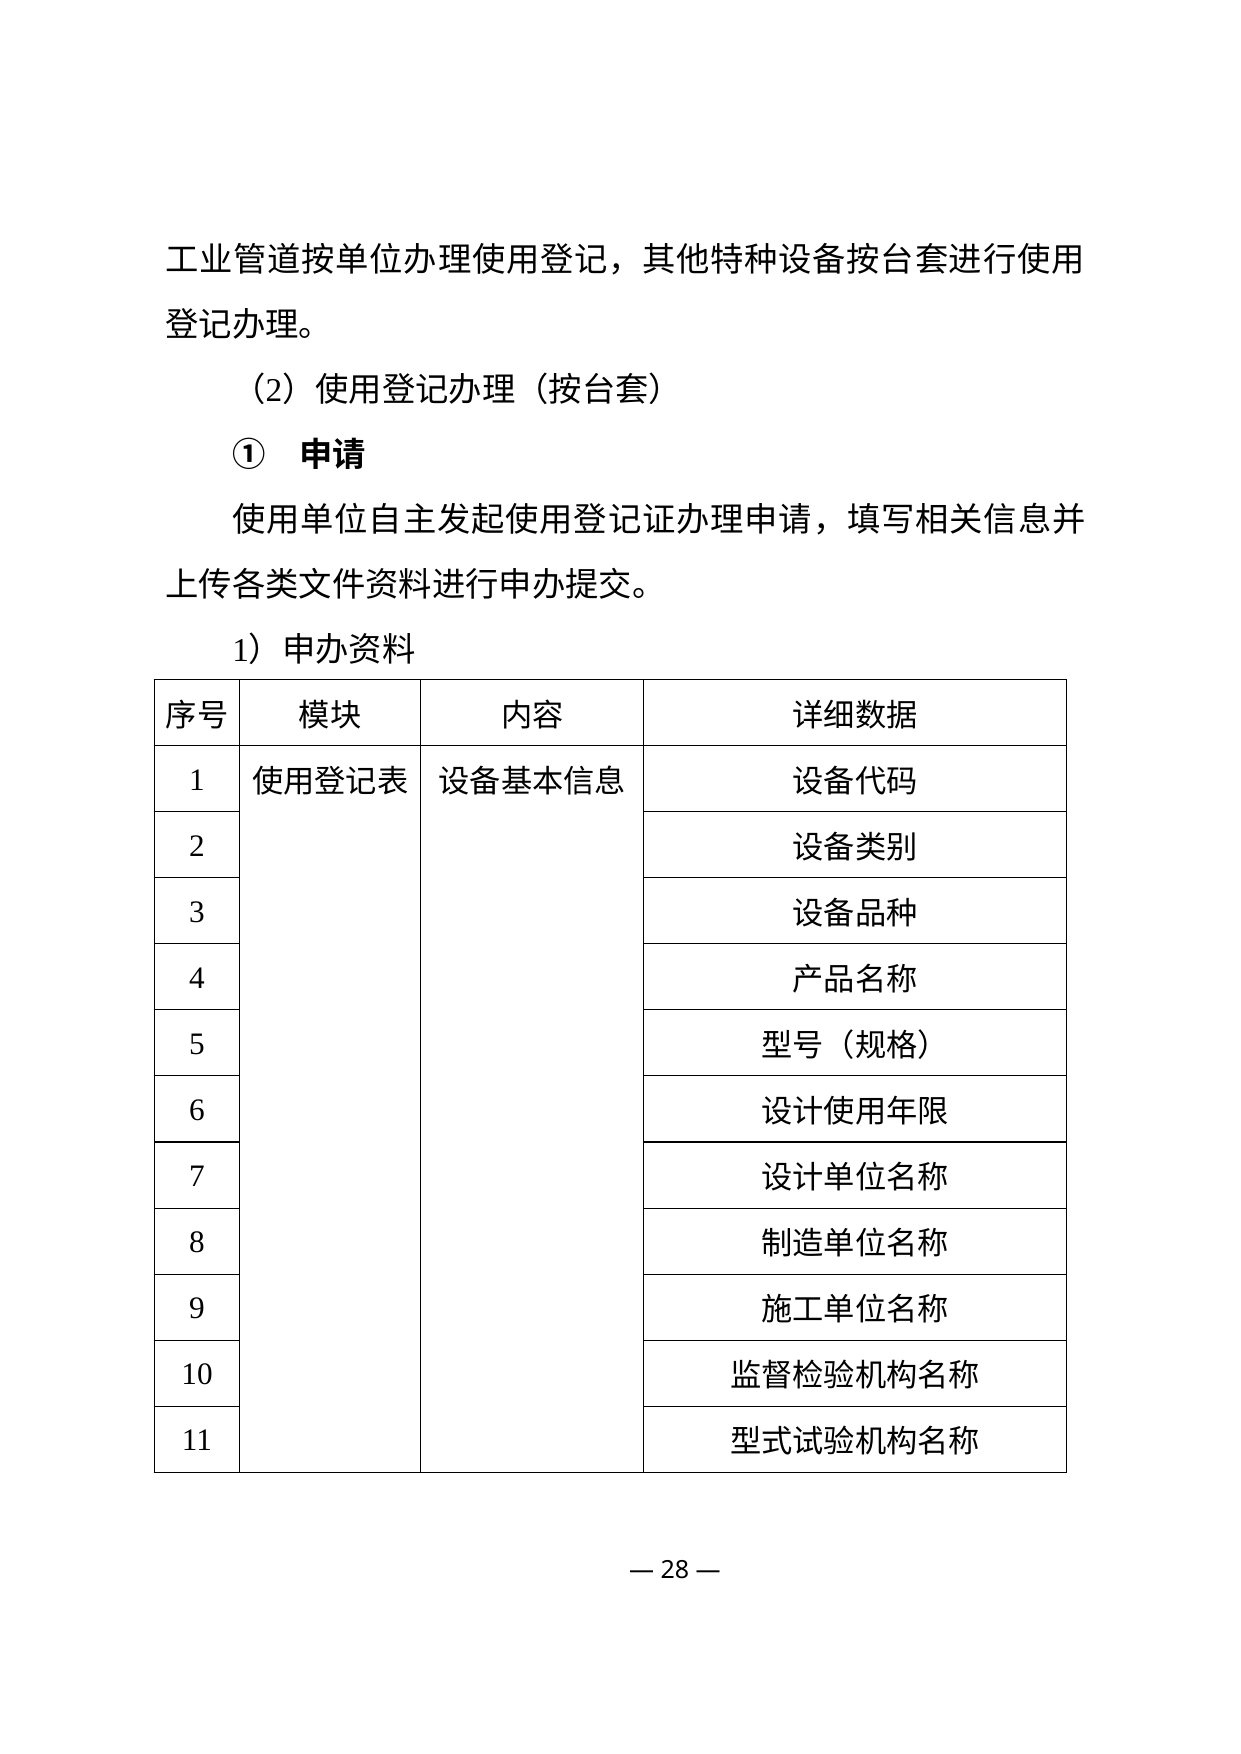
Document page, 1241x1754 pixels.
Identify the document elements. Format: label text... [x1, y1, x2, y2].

table_header 详细数据 [644, 680, 1066, 745]
list 申办资料 [165, 614, 1087, 679]
table_cell 7 [155, 1143, 239, 1207]
text 使用单位自主发起使用登记证办理申请，填写相关信息并上传各类文件资料进行申办提交。 [165, 484, 1087, 614]
table_cell 设计使用年限 [644, 1076, 1066, 1141]
table_header 序号 [155, 680, 239, 745]
table_cell 型号（规格） [644, 1010, 1066, 1075]
subtitle （2）使用登记办理（按台套） [165, 354, 1087, 419]
table_cell 制造单位名称 [644, 1209, 1066, 1273]
table_header 内容 [421, 680, 643, 745]
table_cell 设备基本信息 [421, 746, 643, 1472]
table_cell 使用登记表 [240, 746, 420, 1472]
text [165, 224, 1087, 354]
table_cell 型式试验机构名称 [644, 1407, 1066, 1472]
subtitle 申请 [165, 419, 1087, 484]
table_cell 10 [155, 1341, 239, 1406]
table_cell 产品名称 [644, 944, 1066, 1009]
table_cell 6 [155, 1076, 239, 1141]
table_cell 8 [155, 1209, 239, 1273]
table_cell 11 [155, 1407, 239, 1472]
table_cell 5 [155, 1010, 239, 1075]
table_cell 设计单位名称 [644, 1143, 1066, 1207]
table_cell 4 [155, 944, 239, 1009]
table_cell 设备代码 [644, 746, 1066, 811]
table_cell 施工单位名称 [644, 1275, 1066, 1339]
table_cell 3 [155, 878, 239, 943]
table_cell 设备类别 [644, 812, 1066, 877]
table_cell 2 [155, 812, 239, 877]
table_cell 1 [155, 746, 239, 811]
table_cell 设备品种 [644, 878, 1066, 943]
table_cell 9 [155, 1275, 239, 1339]
table_cell 监督检验机构名称 [644, 1341, 1066, 1406]
table_header 模块 [240, 680, 420, 745]
